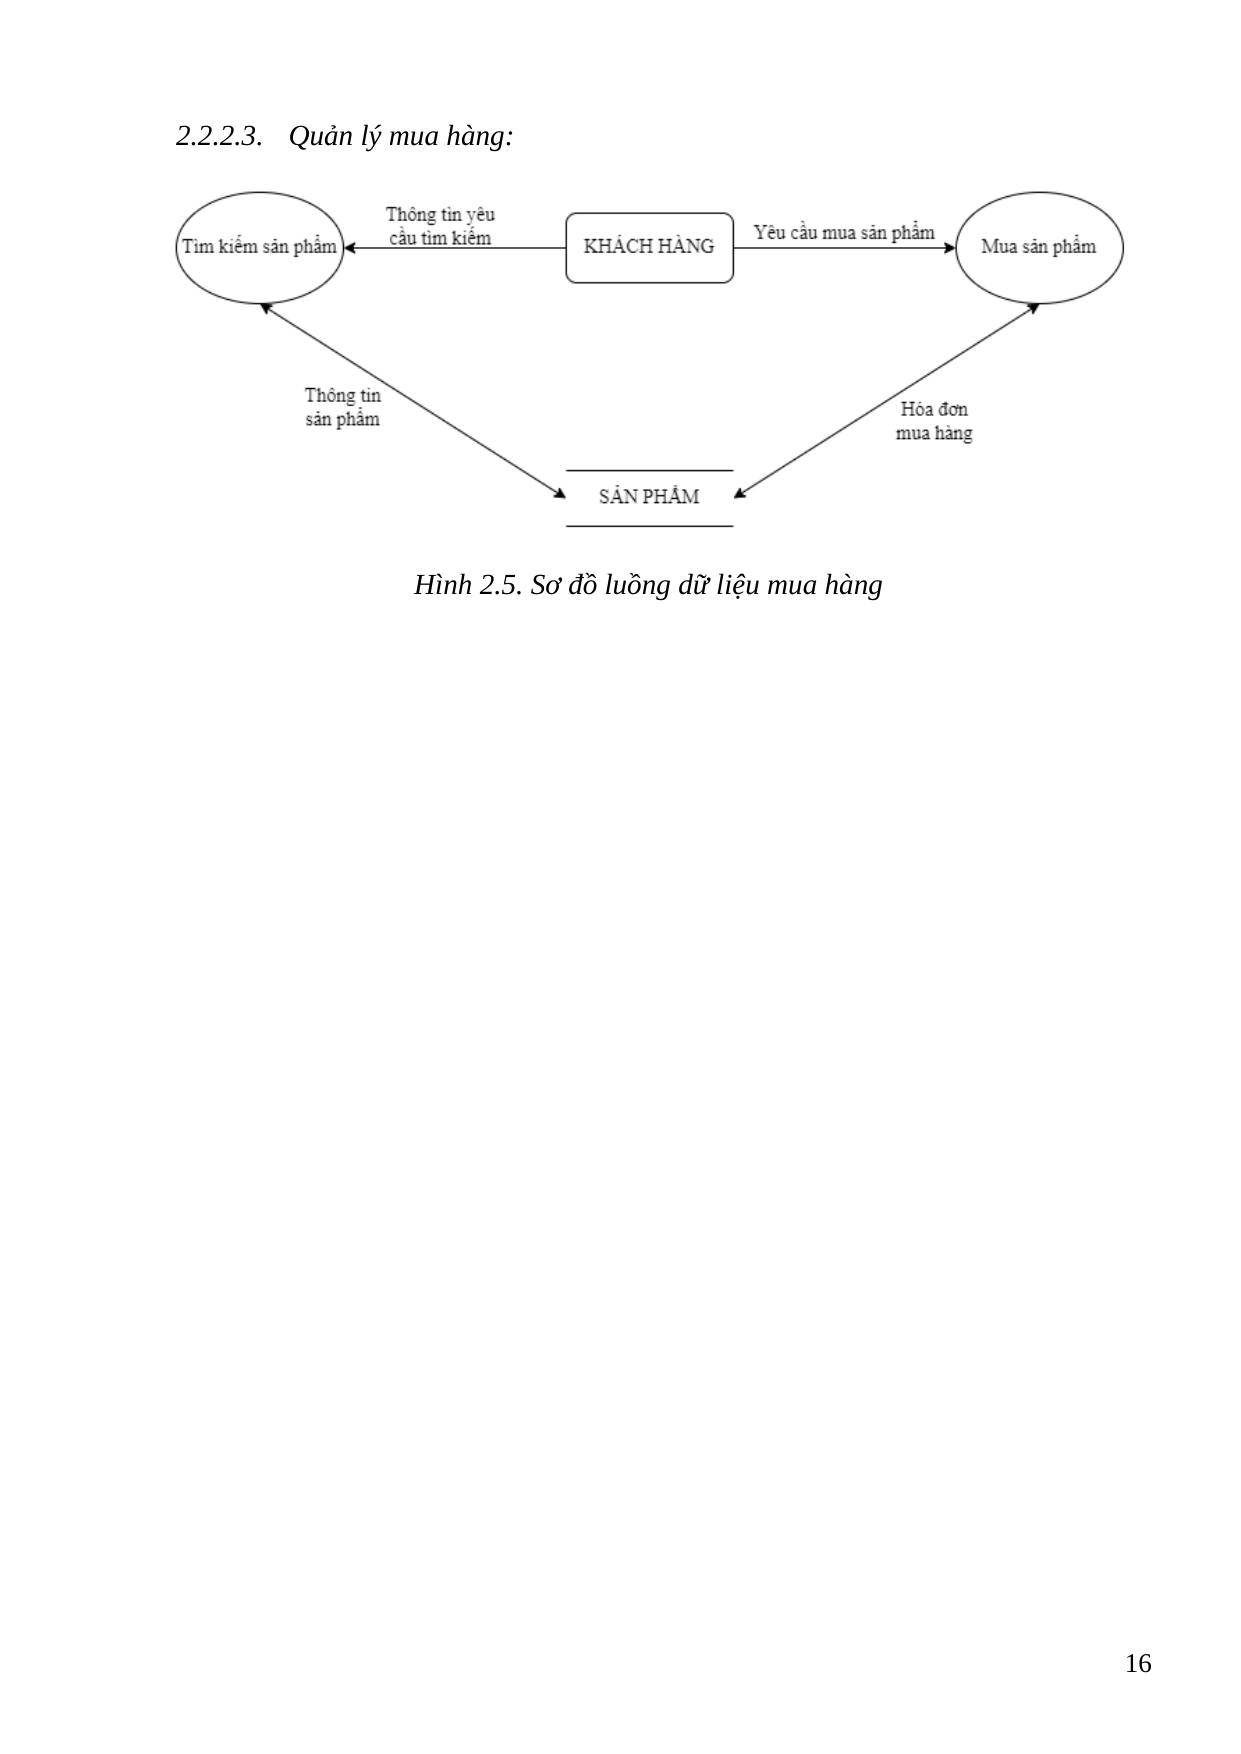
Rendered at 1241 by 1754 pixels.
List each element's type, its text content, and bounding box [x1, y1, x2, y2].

picture [148, 164, 1152, 555]
text Hình 2.5. Sơ đồ luồng dữ liệu mua hàng [148, 567, 1152, 601]
text Quản lý mua hàng: [176, 118, 1152, 152]
